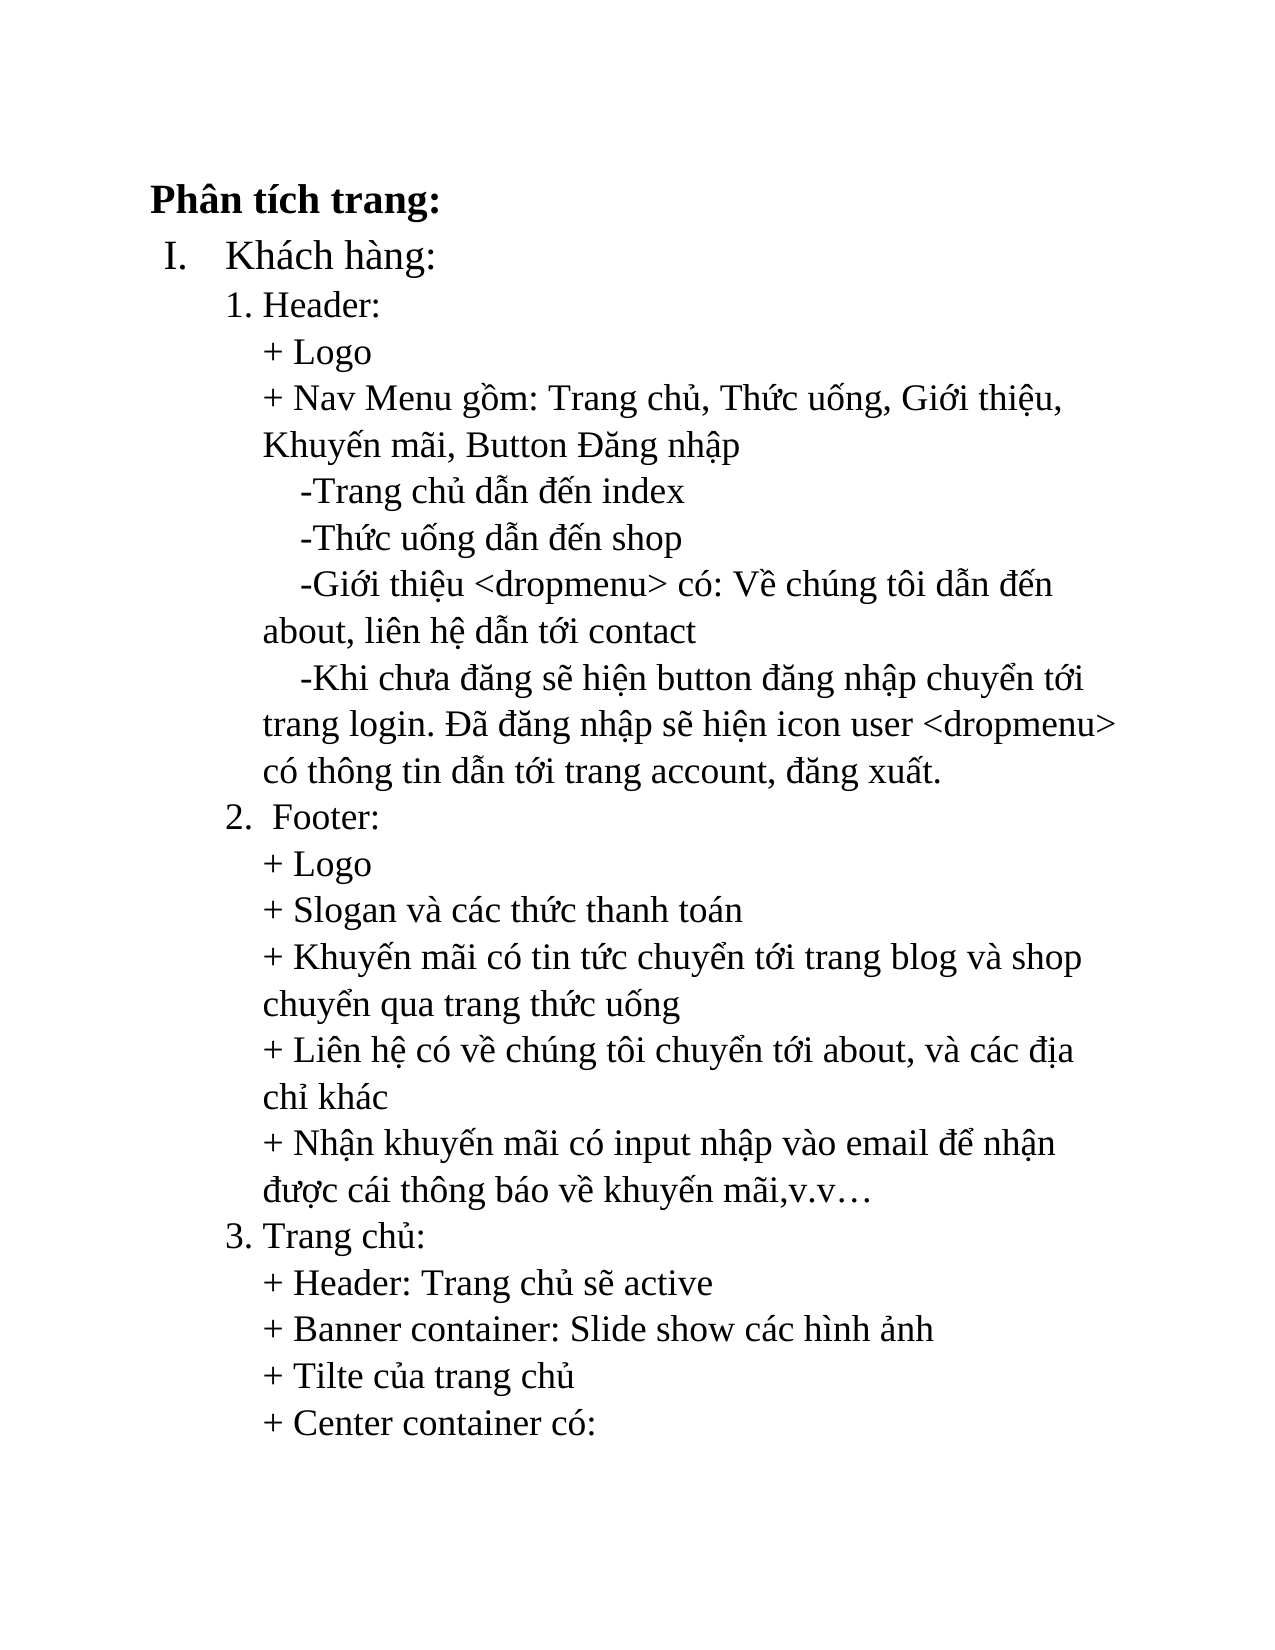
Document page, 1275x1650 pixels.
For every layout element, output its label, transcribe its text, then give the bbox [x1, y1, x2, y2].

subtitle Phân tích trang: [150, 175, 1125, 223]
list -Trang chủ dẫn đến index [262, 469, 1125, 512]
list + Center container có: [262, 1400, 1125, 1443]
list + Header: Trang chủ sẽ active [262, 1260, 1125, 1303]
list -Khi chưa đăng sẽ hiện button đăng nhập chuyển tới trang login. Đã đăng nhập sẽ hiện icon user <dropmenu> có thông tin dẫn tới trang account, đăng xuất. [262, 655, 1125, 791]
list + Logo [262, 329, 1125, 372]
subtitle Khách hàng: [187, 231, 1125, 279]
list + Nav Menu gồm: Trang chủ, Thức uống, Giới thiệu, Khuyến mãi, Button Đăng nhập [262, 376, 1125, 465]
list + Nhận khuyến mãi có input nhập vào email để nhận được cái thông báo về khuyến mãi,v.v… [262, 1121, 1125, 1210]
list -Thức uống dẫn đến shop [262, 515, 1125, 558]
list -Giới thiệu <dropmenu> có: Về chúng tôi dẫn đến about, liên hệ dẫn tới contact [262, 562, 1125, 652]
list Trang chủ: [225, 1214, 1125, 1257]
list + Slogan và các thức thanh toán [262, 888, 1125, 931]
list + Tilte của trang chủ [262, 1353, 1125, 1397]
list + Banner container: Slide show các hình ảnh [262, 1307, 1125, 1350]
list + Liên hệ có về chúng tôi chuyển tới about, và các địa chỉ khác [262, 1027, 1125, 1117]
list + Logo [262, 841, 1125, 884]
list + Khuyến mãi có tin tức chuyển tới trang blog và shop chuyển qua trang thức uống [262, 934, 1125, 1024]
list Footer: [225, 795, 1125, 838]
list Header: [225, 282, 1125, 326]
